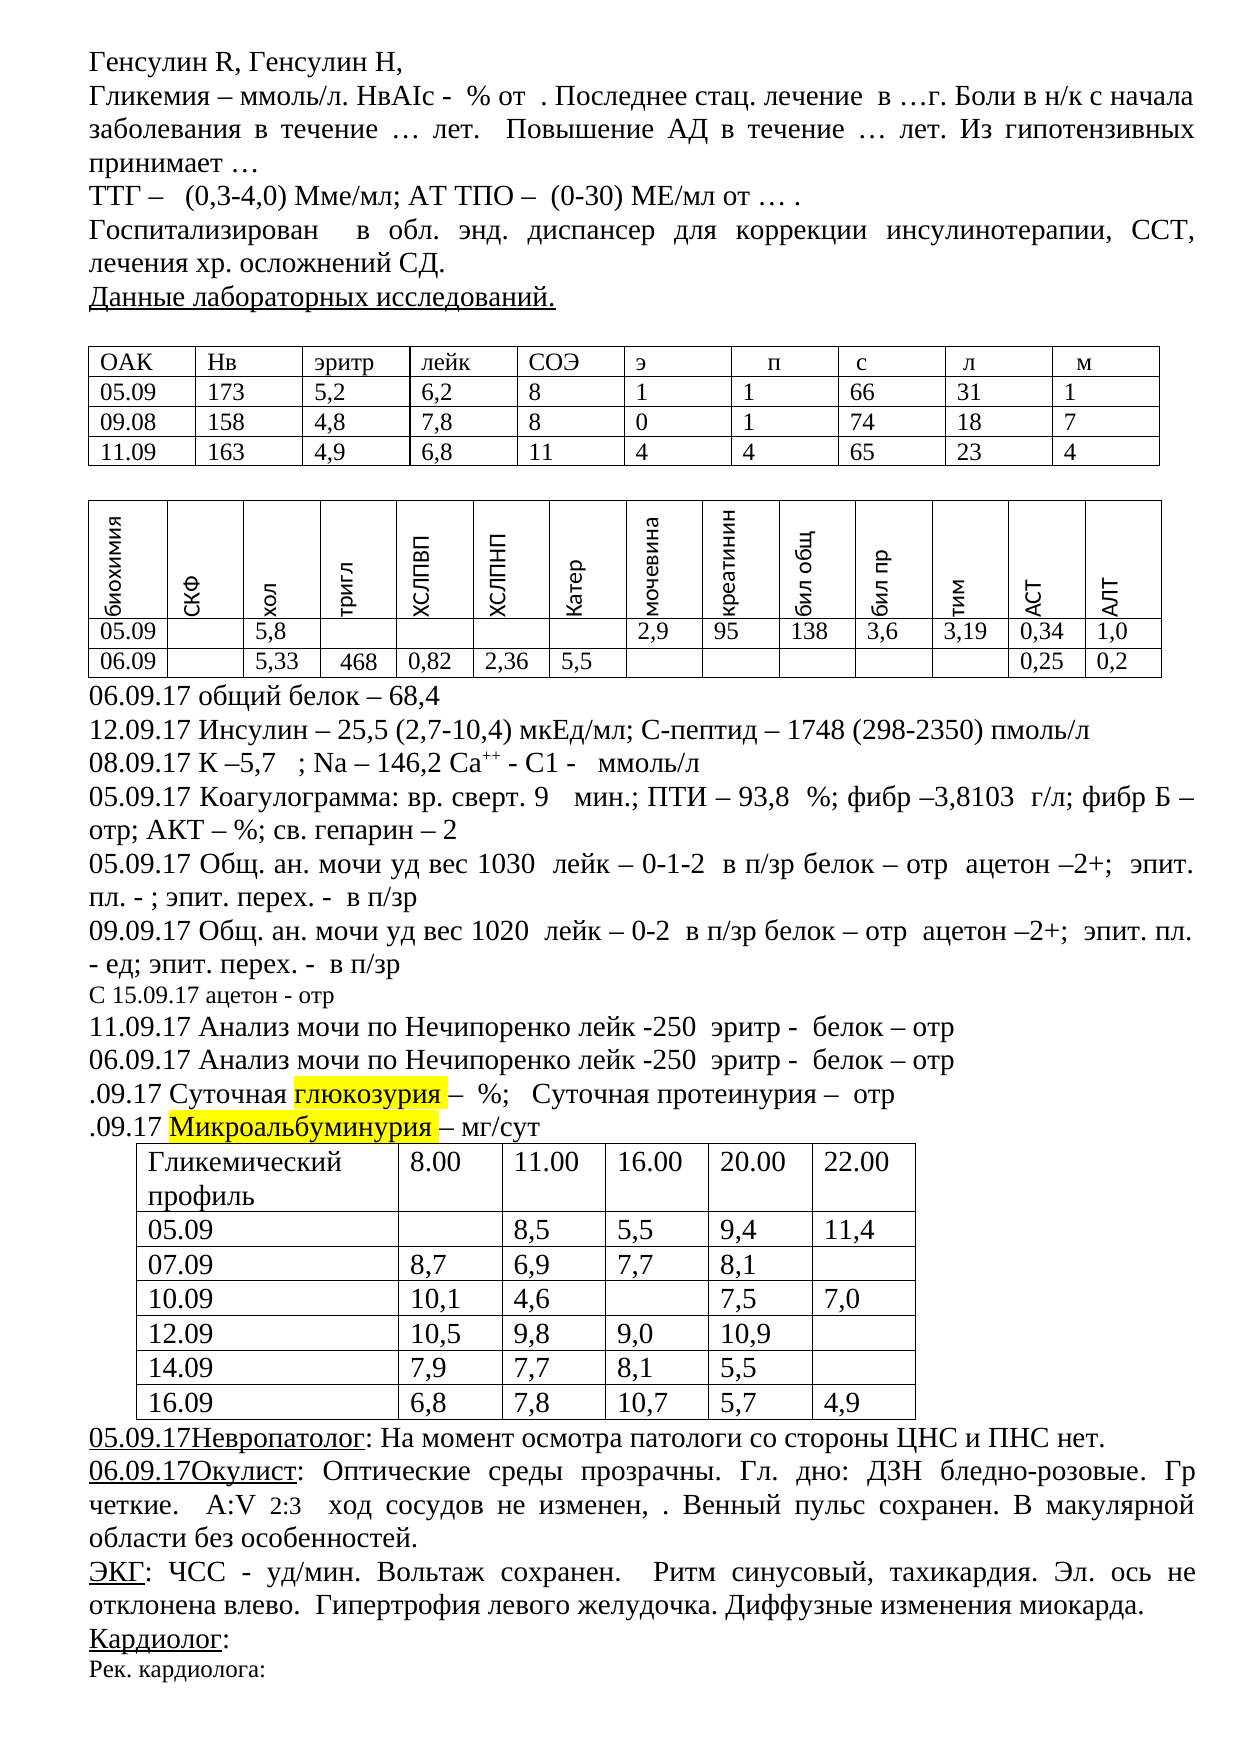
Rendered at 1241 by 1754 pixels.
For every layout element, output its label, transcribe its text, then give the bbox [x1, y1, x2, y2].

table_cell 09.08 [89, 407, 195, 436]
table_cell 4 [625, 437, 731, 465]
table_header Нв [196, 347, 302, 376]
table_header 8.00 [399, 1144, 502, 1211]
table_cell 11,4 [813, 1212, 915, 1246]
table_header СОЭ [518, 347, 624, 376]
table_cell 4 [732, 437, 838, 465]
table_cell 5,8 [244, 619, 320, 648]
table_cell 10,9 [709, 1316, 812, 1349]
table_header 22.00 [813, 1144, 915, 1211]
table_cell [168, 649, 243, 677]
table_cell 10,7 [606, 1385, 708, 1419]
table_cell 11 [518, 437, 624, 465]
table_cell 0,25 [1009, 649, 1085, 677]
table_cell 05.09 [89, 619, 167, 648]
table_cell 74 [839, 407, 945, 436]
table_cell 8,1 [709, 1247, 812, 1280]
subtitle 05.09.17 Общ. ан. мочи уд вес 1030 лейк – 0-1-2 в п/зр белок – отр ацетон –2+; эпит. пл. - ; эпит. перех. - в п/зр [89, 846, 1196, 913]
table_header ОАК [89, 347, 195, 376]
table_cell [168, 619, 243, 648]
table_cell [474, 619, 549, 648]
text 08.09.17 К –5,7 ; Nа – 146,2 Са++ - С1 - ммоль/л [89, 745, 1196, 779]
table_cell 7,7 [606, 1247, 708, 1280]
text 06.09.17 Анализ мочи по Нечипоренко лейк -250 эритр - белок – отр [89, 1042, 1196, 1076]
table_cell 18 [946, 407, 1052, 436]
table_cell 11.09 [89, 437, 195, 465]
table_cell [780, 649, 855, 677]
table_cell 8,1 [606, 1351, 708, 1384]
table_cell [606, 1281, 708, 1315]
table_cell 9,8 [503, 1316, 605, 1349]
table_cell 1 [732, 407, 838, 436]
table_cell 66 [839, 377, 945, 406]
table_header л [946, 347, 1052, 376]
text Генсулин R, Генсулин Н, [89, 44, 1196, 78]
table_cell 7,0 [813, 1281, 915, 1315]
table_header Катер [550, 501, 626, 618]
table_cell 0 [625, 407, 731, 436]
table_cell 23 [946, 437, 1052, 465]
table_header бил общ [780, 501, 855, 618]
table_header п [732, 347, 838, 376]
table_cell 6,9 [503, 1247, 605, 1280]
table_cell 05.09 [137, 1212, 398, 1246]
table_header ХСЛПВП [397, 501, 473, 618]
table_cell 9,0 [606, 1316, 708, 1349]
table_cell 06.09 [89, 649, 167, 677]
text Кардиолог: [89, 1621, 1196, 1654]
text 11.09.17 Анализ мочи по Нечипоренко лейк -250 эритр - белок – отр [89, 1009, 1196, 1042]
table_cell 1 [732, 377, 838, 406]
text Рек. кардиолога: [89, 1654, 1196, 1683]
table_cell 5,5 [550, 649, 626, 677]
table_cell 4,9 [813, 1385, 915, 1419]
table_cell 4,8 [303, 407, 409, 436]
table_cell 5,2 [303, 377, 409, 406]
text .09.17 Суточная глюкозурия – %; Суточная протеинурия – отр [448, 1076, 1196, 1109]
table_cell 158 [196, 407, 302, 436]
text .09.17 Суточная глюкозурия – %; Суточная протеинурия – отр [89, 1076, 294, 1109]
table_cell [856, 649, 932, 677]
table_header хол [244, 501, 320, 618]
table_cell 2,9 [627, 619, 702, 648]
table_cell 3,19 [933, 619, 1008, 648]
table_header ХСЛПНП [474, 501, 549, 618]
text 06.09.17Окулист: Гл. дно: ДЗН бледно-розовые. Гр четкие. А:V ход сосудов не изменен, . Венный пульс сохранен. В макулярной области без особенностей. [89, 1453, 1196, 1554]
table_cell 9,4 [709, 1212, 812, 1246]
table_header Гликемический профиль [137, 1144, 398, 1211]
table_cell 1 [1053, 377, 1159, 406]
text 05.09.17Невропатолог: [89, 1420, 1196, 1453]
table_cell 5,5 [709, 1351, 812, 1384]
table_header тим [933, 501, 1008, 618]
table_cell [813, 1247, 915, 1280]
table_header эритр [303, 347, 409, 376]
table_cell [933, 649, 1008, 677]
table_cell 163 [196, 437, 302, 465]
table_cell 07.09 [137, 1247, 398, 1280]
table_cell 12.09 [137, 1316, 398, 1349]
table_header 20.00 [709, 1144, 812, 1211]
table_header креатинин [703, 501, 779, 618]
table_header 16.00 [606, 1144, 708, 1211]
table_cell 4,9 [303, 437, 409, 465]
table_header мочевина [627, 501, 702, 618]
text Госпитализирован в обл. энд. диспансер для коррекции инсулинотерапии, ССТ, лечения хр. осложнений СД. [89, 212, 1196, 279]
table_header бил пр [856, 501, 932, 618]
text Данные лабораторных исследований. [89, 279, 1196, 313]
table_cell [813, 1316, 915, 1349]
table_header СКФ [168, 501, 243, 618]
table_cell 4,6 [503, 1281, 605, 1315]
table_cell 31 [946, 377, 1052, 406]
table_cell 0,2 [1086, 649, 1161, 677]
table_header биохимия [89, 501, 167, 618]
table_cell 0,82 [397, 649, 473, 677]
table_cell 1 [625, 377, 731, 406]
table_cell [321, 619, 396, 648]
table_header лейк [411, 347, 517, 376]
table_cell 6,8 [411, 437, 517, 465]
table_cell 10,1 [399, 1281, 502, 1315]
table_cell 5,7 [709, 1385, 812, 1419]
text С 15.09.17 ацетон - отр [89, 980, 1196, 1009]
table_header с [839, 347, 945, 376]
table_cell 65 [839, 437, 945, 465]
table_header АСТ [1009, 501, 1085, 618]
table_cell 6,8 [399, 1385, 502, 1419]
text 06.09.17 общий белок – 68,4 [89, 678, 1196, 712]
table_cell 3,6 [856, 619, 932, 648]
table_cell 138 [780, 619, 855, 648]
table_cell 10.09 [137, 1281, 398, 1315]
subtitle .09.17 Микроальбуминурия – мг/сут [89, 1109, 1196, 1143]
text ЭКГ: ЧСС - уд/мин. Вольтаж Ритм синусовый, тахикардия. Эл. ось не отклонена влево. Гипертрофия левого желудочка. Диффузные изменения миокарда. [89, 1554, 1196, 1621]
table_cell [550, 619, 626, 648]
table_cell 5,33 [244, 649, 320, 677]
table_cell 8,7 [399, 1247, 502, 1280]
table_cell 05.09 [89, 377, 195, 406]
table_cell 10,5 [399, 1316, 502, 1349]
table_cell [399, 1212, 502, 1246]
table_cell 8 [518, 407, 624, 436]
table_cell 7,9 [399, 1351, 502, 1384]
table_cell 8,5 [503, 1212, 605, 1246]
table_header э [625, 347, 731, 376]
table_cell [627, 649, 702, 677]
table_cell 8 [518, 377, 624, 406]
table_cell [703, 649, 779, 677]
table_cell 2,36 [474, 649, 549, 677]
table_cell 4 [1053, 437, 1159, 465]
subtitle 09.09.17 Общ. ан. мочи уд вес 1020 лейк – 0-2 в п/зр белок – отр ацетон –2+; эпит. пл. - ед; эпит. перех. - в п/зр [89, 913, 1196, 980]
text Гликемия – ммоль/л. НвАIс - % от . Последнее стац. лечение в …г. Боли в н/к с начала заболевания в течение … лет. Повышение АД в течение … лет. Из гипотензивных принимает … [89, 78, 1196, 178]
text 05.09.17 Коагулограмма: вр. сверт. 9 мин.; ПТИ – 93,8 %; фибр –3,8103 г/л; фибр Б – отр; АКТ – %; св. гепарин – 2 [89, 779, 1196, 846]
table_cell 5,5 [606, 1212, 708, 1246]
table_cell 6,2 [411, 377, 517, 406]
table_cell 7 [1053, 407, 1159, 436]
table_cell 468 [321, 649, 396, 677]
text 12.09.17 Инсулин – 25,5 (2,7-10,4) мкЕд/мл; С-пептид – 1748 (298-2350) пмоль/л [89, 712, 1196, 745]
table_cell [397, 619, 473, 648]
table_cell 95 [703, 619, 779, 648]
table_header АЛТ [1086, 501, 1161, 618]
table_cell 7,7 [503, 1351, 605, 1384]
text ТТГ – (0,3-4,0) Мме/мл; АТ ТПО – (0-30) МЕ/мл от … . [89, 178, 1196, 212]
table_header 11.00 [503, 1144, 605, 1211]
table_header тригл [321, 501, 396, 618]
table_cell 7,5 [709, 1281, 812, 1315]
table_cell 16.09 [137, 1385, 398, 1419]
table_cell 173 [196, 377, 302, 406]
table_cell [813, 1351, 915, 1384]
table_header м [1053, 347, 1159, 376]
table_cell 1,0 [1086, 619, 1161, 648]
table_cell 14.09 [137, 1351, 398, 1384]
table_cell 7,8 [503, 1385, 605, 1419]
table_cell 7,8 [411, 407, 517, 436]
table_cell 0,34 [1009, 619, 1085, 648]
